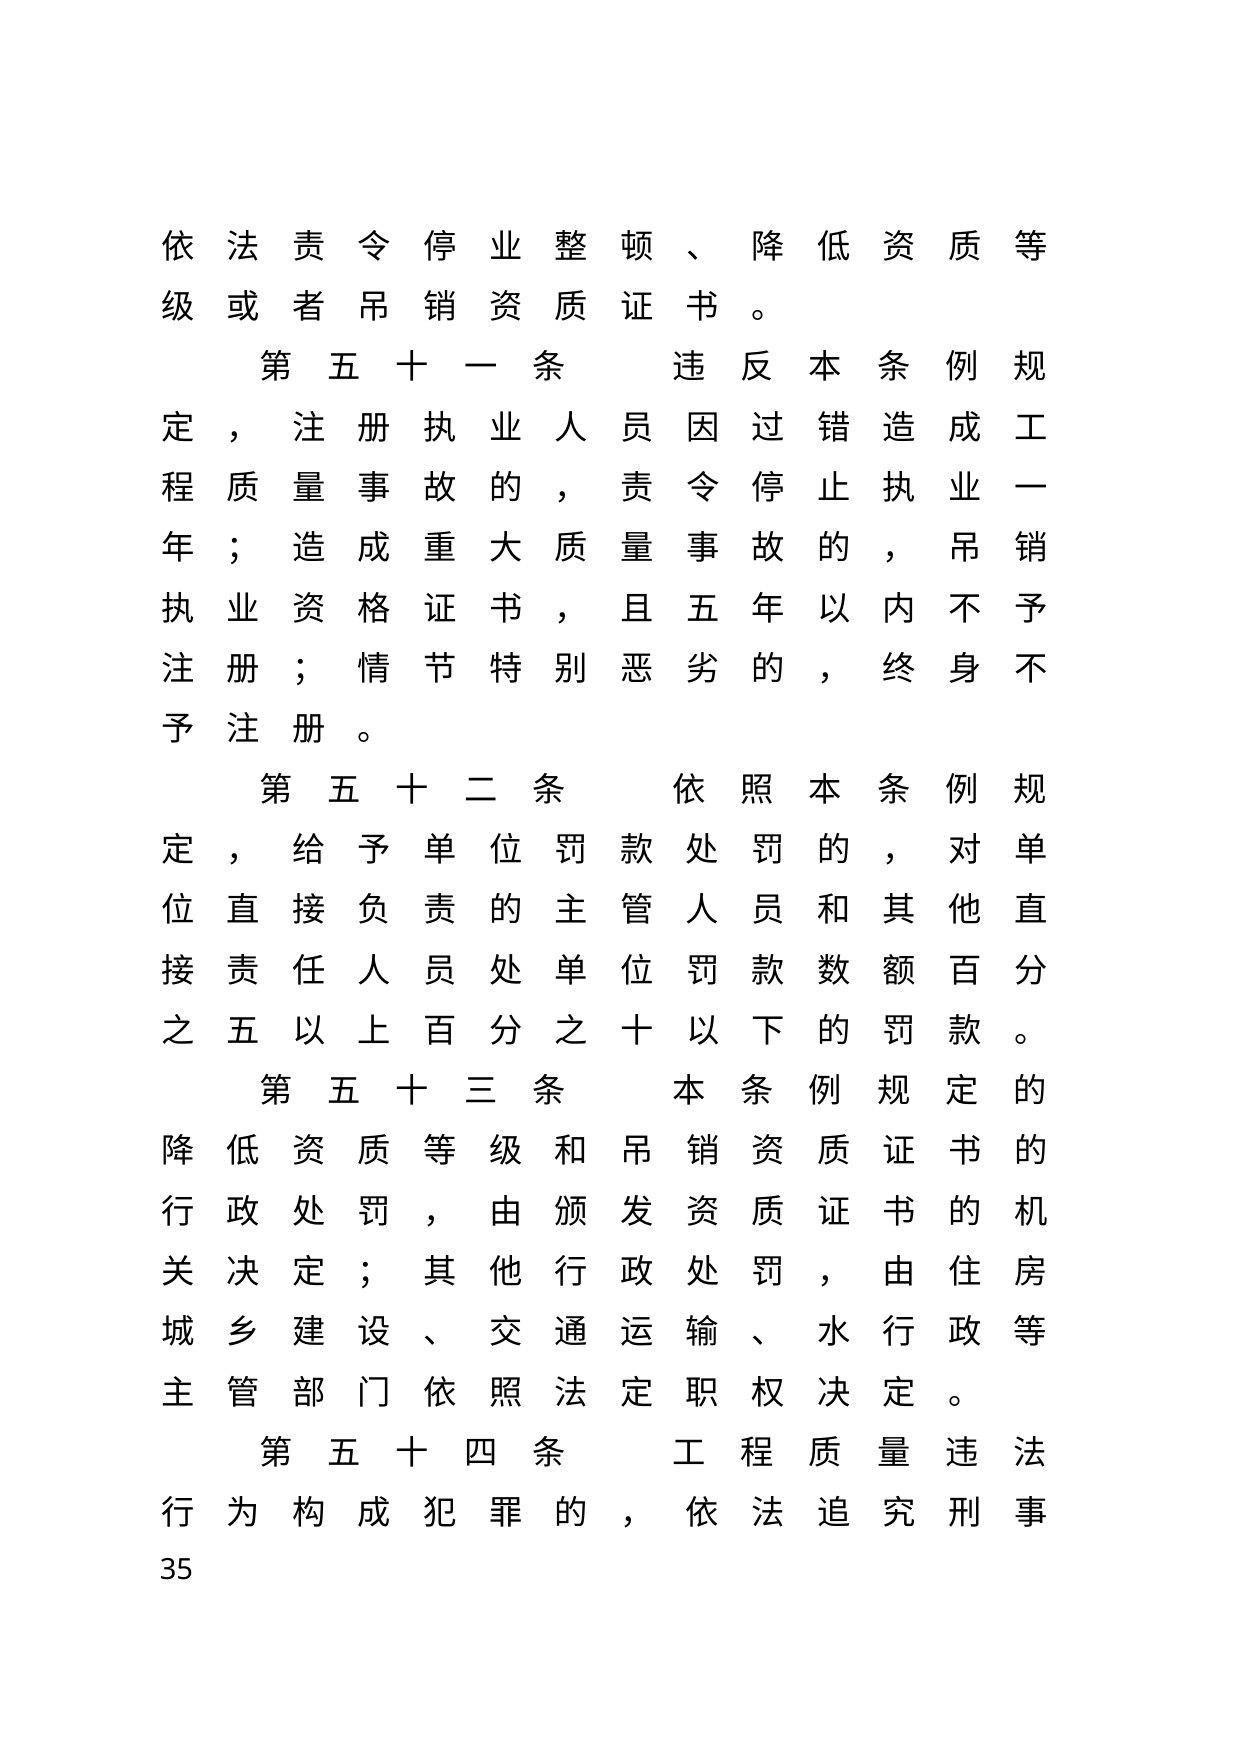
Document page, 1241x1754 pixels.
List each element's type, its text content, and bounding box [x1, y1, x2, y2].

text 第五十二条 依照本条例规定，给予单位罚款处罚的，对单位直接负责的主管人员和其他直接责任人员处单位罚款数额百分之五以上百分之十以下的罚款。 [161, 756, 1079, 1058]
text 第五十一条 违反本条例规定，注册执业人员因过错造成工程质量事故的，责令停止执业一年；造成重大质量事故的，吊销执业资格证书，且五年以内不予注册；情节特别恶劣的，终身不予注册。 [161, 334, 1079, 756]
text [161, 213, 1079, 334]
text 第五十三条 本条例规定的降低资质等级和吊销资质证书的行政处罚，由颁发资质证书的机关决定；其他行政处罚，由住房城乡建设、交通运输、水行政等主管部门依照法定职权决定。 [161, 1058, 1079, 1420]
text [161, 1420, 1079, 1540]
